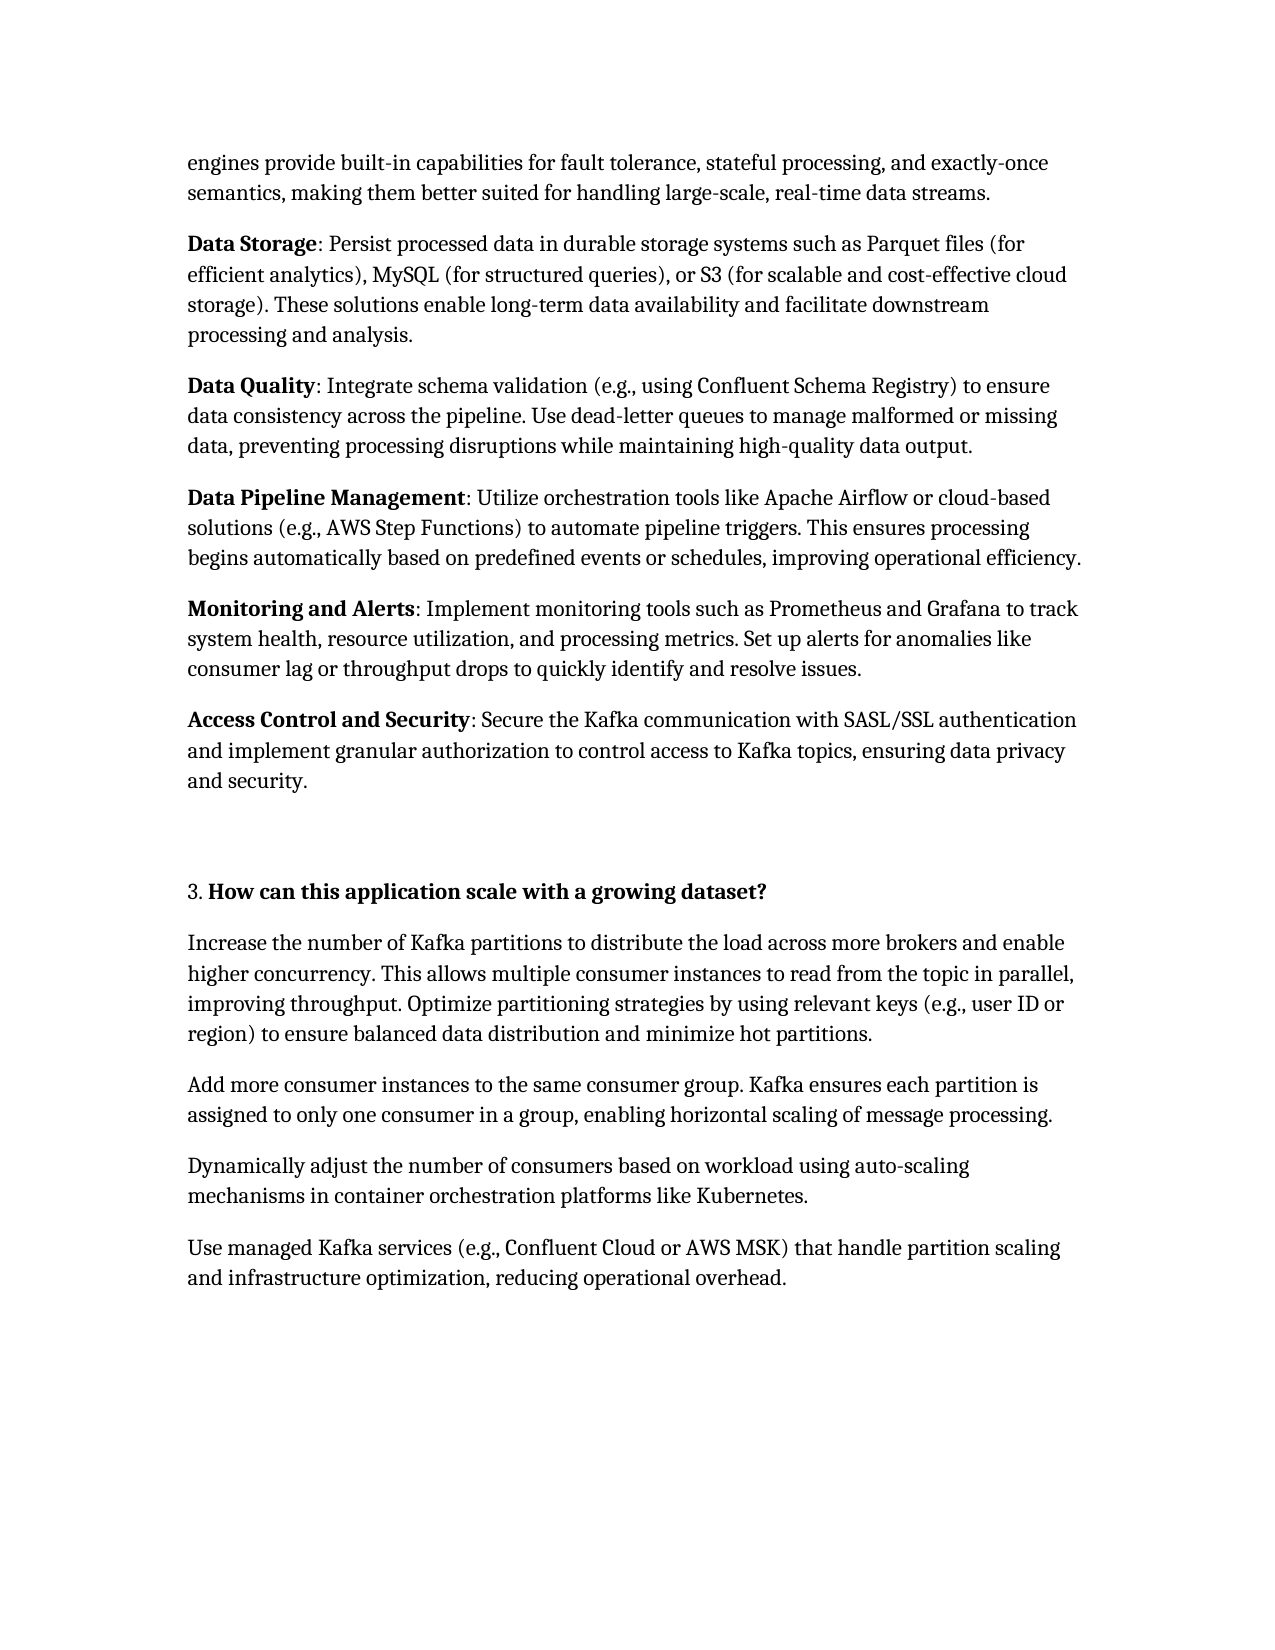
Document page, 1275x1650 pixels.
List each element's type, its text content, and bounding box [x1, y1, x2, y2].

text Access Control and Security: Secure the Kafka communication with SASL/SSL authentication and implement granular authorization to control access to Kafka topics, ensuring data privacy and security. [187, 707, 1087, 794]
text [187, 150, 1087, 207]
text Monitoring and Alerts: Implement monitoring tools such as Prometheus and Grafana to track system health, resource utilization, and processing metrics. Set up alerts for anomalies like consumer lag or throughput drops to quickly identify and resolve issues. [187, 596, 1087, 683]
text Dynamically adjust the number of consumers based on workload using auto-scaling mechanisms in container orchestration platforms like Kubernetes. [187, 1153, 1087, 1210]
text Data Quality: Integrate schema validation (e.g., using Confluent Schema Registry) to ensure data consistency across the pipeline. Use dead-letter queues to manage malformed or missing data, preventing processing disruptions while maintaining high-quality data output. [187, 373, 1087, 460]
text Data Storage: Persist processed data in durable storage systems such as Parquet files (for efficient analytics), MySQL (for structured queries), or S3 (for scalable and cost-effective cloud storage). These solutions enable long-term data availability and facilitate downstream processing and analysis. [187, 231, 1087, 348]
text Add more consumer instances to the same consumer group. Kafka ensures each partition is assigned to only one consumer in a group, enabling horizontal scaling of message processing. [187, 1072, 1087, 1128]
text 3. How can this application scale with a growing dataset? [187, 819, 1087, 906]
text Data Pipeline Management: Utilize orchestration tools like Apache Airflow or cloud-based solutions (e.g., AWS Step Functions) to automate pipeline triggers. This ensures processing begins automatically based on predefined events or schedules, improving operational efficiency. [187, 484, 1087, 571]
text Use managed Kafka services (e.g., Confluent Cloud or AWS MSK) that handle partition scaling and infrastructure optimization, reducing operational overhead. [187, 1234, 1087, 1291]
text Increase the number of Kafka partitions to distribute the load across more brokers and enable higher concurrency. This allows multiple consumer instances to read from the topic in parallel, improving throughput. Optimize partitioning strategies by using relevant keys (e.g., user ID or region) to ensure balanced data distribution and minimize hot partitions. [187, 930, 1087, 1047]
